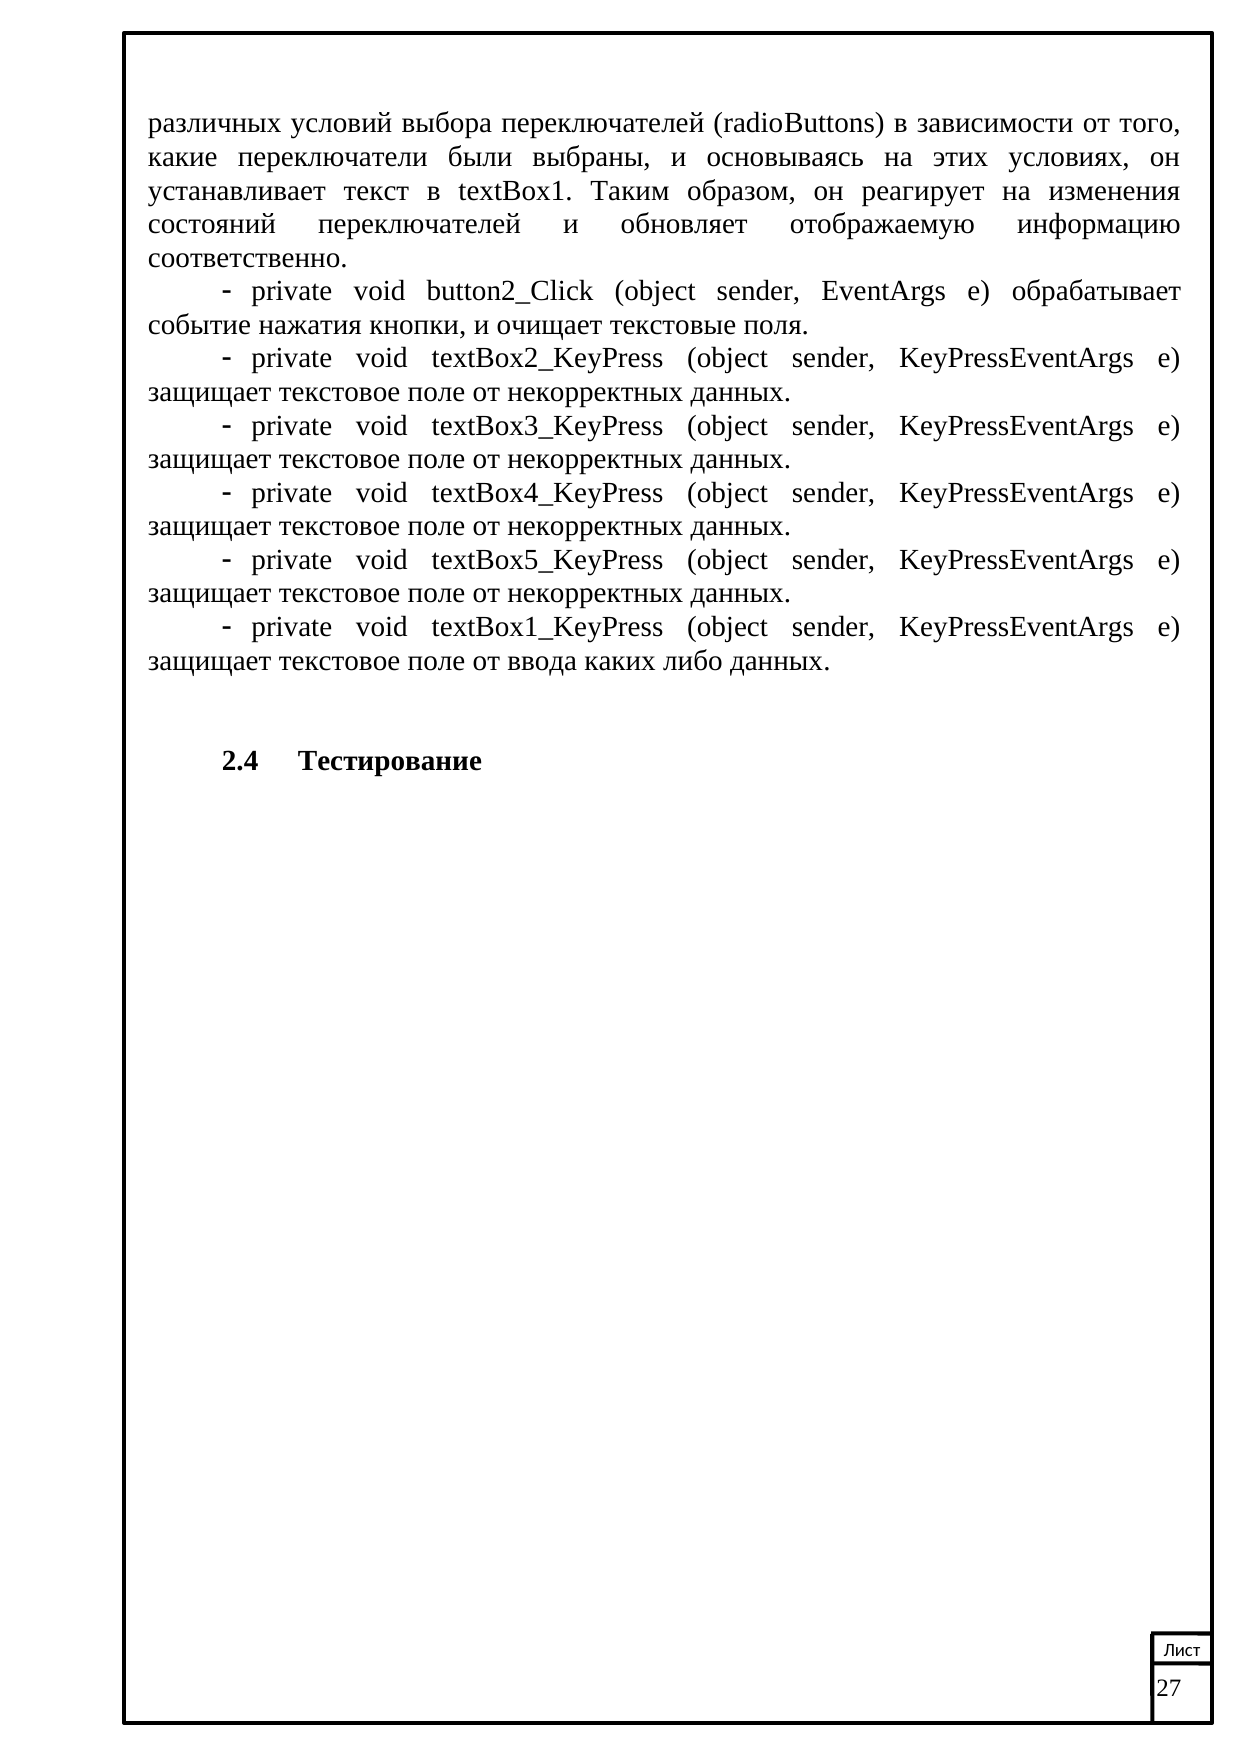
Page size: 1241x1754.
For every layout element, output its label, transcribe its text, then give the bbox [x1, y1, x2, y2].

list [148, 106, 1181, 273]
list private void textBox2_KeyPress (object sender, KeyPressEventArgs e) защищает текстовое поле от некорректных данных. [148, 340, 1181, 408]
subtitle Тестирование [148, 743, 1181, 777]
list private void textBox3_KeyPress (object sender, KeyPressEventArgs e) защищает текстовое поле от некорректных данных. [148, 408, 1181, 475]
list private void button2_Click (object sender, EventArgs e) обрабатывает событие нажатия кнопки, и очищает текстовые поля. [148, 273, 1181, 340]
list private void textBox1_KeyPress (object sender, KeyPressEventArgs e) защищает текстовое поле от ввода каких либо данных. [148, 609, 1181, 676]
list private void textBox4_KeyPress (object sender, KeyPressEventArgs e) защищает текстовое поле от некорректных данных. [148, 475, 1181, 542]
list private void textBox5_KeyPress (object sender, KeyPressEventArgs e) защищает текстовое поле от некорректных данных. [148, 542, 1181, 609]
